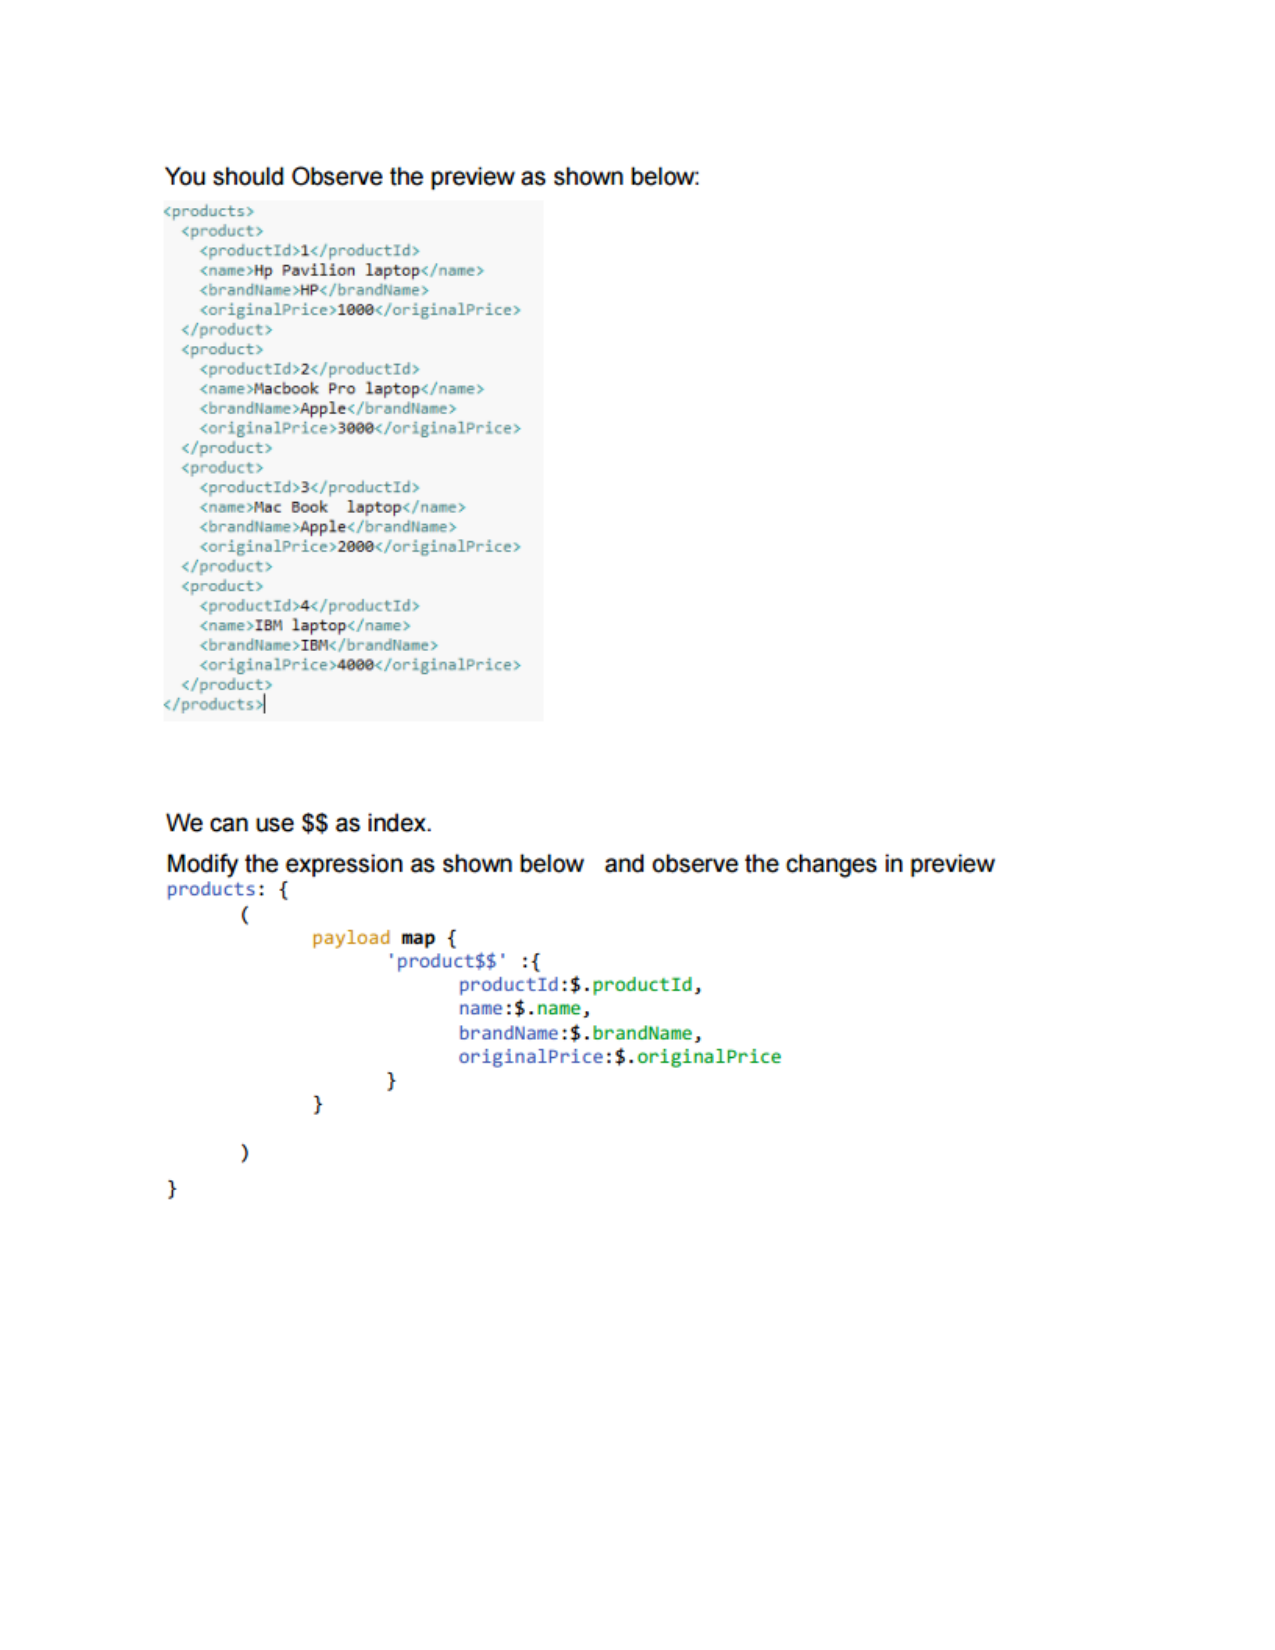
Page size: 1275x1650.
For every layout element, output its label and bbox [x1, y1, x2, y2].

picture [150, 150, 747, 731]
picture [150, 808, 1075, 1212]
